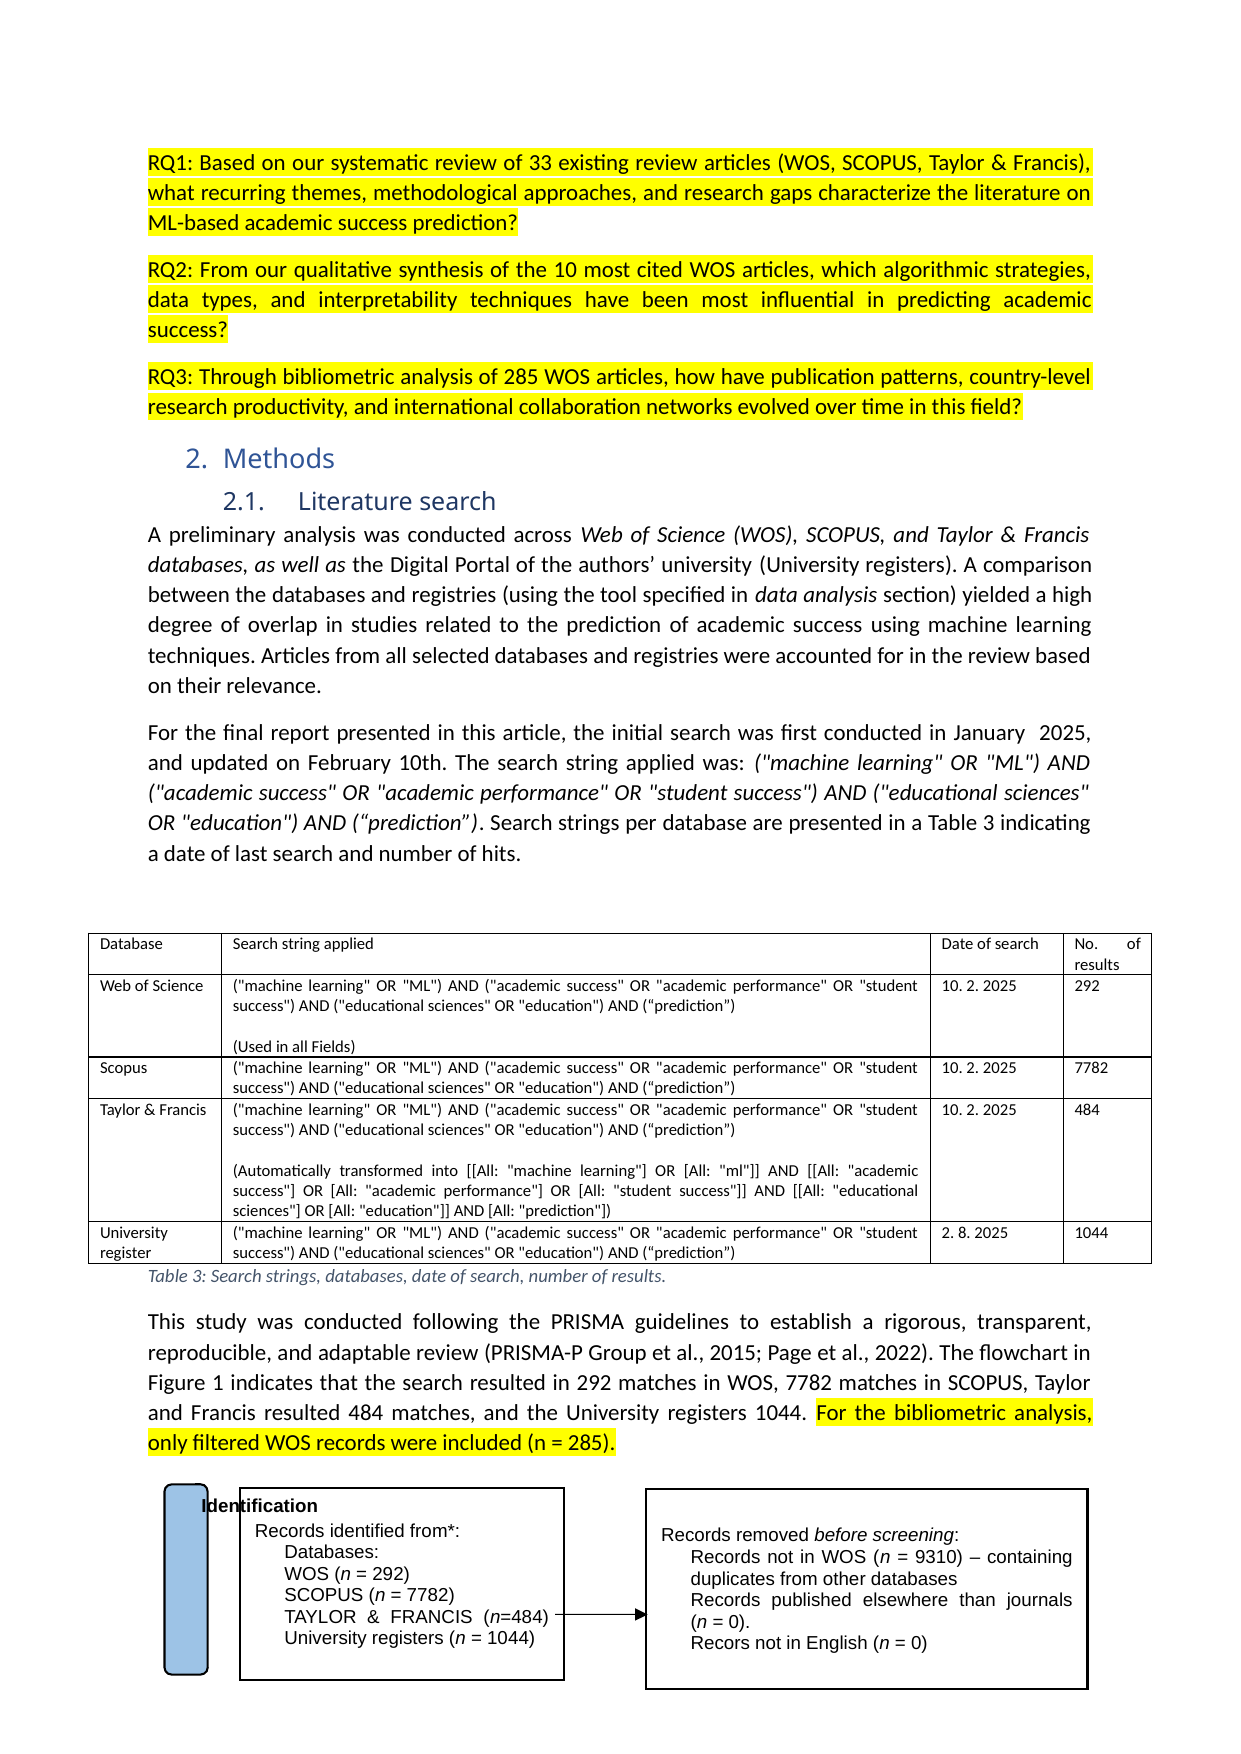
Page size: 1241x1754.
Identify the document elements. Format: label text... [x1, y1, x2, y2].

table_header No. of results [1064, 934, 1151, 974]
table_cell 1044 [1064, 1222, 1151, 1263]
table_cell Scopus [89, 1058, 221, 1098]
table_cell University register [89, 1222, 221, 1263]
text Table 3: Search strings, databases, date of search, number of results. [148, 1264, 1093, 1287]
table_header Database [89, 934, 221, 974]
subtitle Methods [185, 439, 1093, 476]
table_cell Web of Science [89, 975, 221, 1056]
table_cell 10. 2. 2025 [931, 975, 1063, 1056]
subtitle Literature search [223, 483, 1093, 517]
table_cell 484 [1064, 1099, 1151, 1221]
table_cell 7782 [1064, 1058, 1151, 1098]
table_header Date of search [931, 934, 1063, 974]
table_cell ("machine learning" OR "ML") AND ("academic success" OR "academic performance" OR "student success") AND ("educational sciences" OR "education") AND (“prediction”) [222, 1058, 930, 1098]
text RQ1: Based on our systematic review of 33 existing review articles (WOS, SCOPUS, Taylor & Francis), what recurring themes, methodological approaches, and research gaps characterize the literature on ML-based academic success prediction? [148, 206, 1093, 236]
table_cell ("machine learning" OR "ML") AND ("academic success" OR "academic performance" OR "student success") AND ("educational sciences" OR "education") AND (“prediction”) [222, 1222, 930, 1263]
table_cell Taylor & Francis [89, 1099, 221, 1221]
text A preliminary analysis was conducted across Web of Science (WOS), SCOPUS, and Taylor & Francis databases, as well as the Digital Portal of the authors’ university (University registers). A comparison between the databases and registries (using the tool specified in data analysis section) yielded a high degree of overlap in studies related to the prediction of academic success using machine learning techniques. Articles from all selected databases and registries were accounted for in the review based on their relevance. [148, 520, 1093, 699]
text This study was conducted following the PRISMA guidelines to establish a rigorous, transparent, reproducible, and adaptable review (PRISMA-P Group et al., 2015; Page et al., 2022). The flowchart in Figure 1 indicates that the search resulted in 292 matches in WOS, 7782 matches in SCOPUS, Taylor and Francis resulted 484 matches, and the University registers 1044. For the bibliometric analysis, only filtered WOS records were included (n = 285). [148, 1307, 1093, 1456]
table_cell 10. 2. 2025 [931, 1058, 1063, 1098]
text For the final report presented in this article, the initial search was first conducted in January 2025, and updated on February 10th. The search string applied was: ("machine learning" OR "ML") AND ("academic success" OR "academic performance" OR "student success") AND ("educational sciences" OR "education") AND (“prediction”). Search strings per database are presented in a Table 3 indicating a date of last search and number of hits. [148, 718, 1093, 867]
table_cell ("machine learning" OR "ML") AND ("academic success" OR "academic performance" OR "student success") AND ("educational sciences" OR "education") AND (“prediction”) (Automatically transformed into [[All: "machine learning"] OR [All: "ml"]] AND [[All: "academic success"] OR [All: "academic performance"] OR [All: "student success"]] AND [[All: "educational sciences"] OR [All: "education"]] AND [All: "prediction"]) [222, 1099, 930, 1221]
table_cell 2. 8. 2025 [931, 1222, 1063, 1263]
table_header Search string applied [222, 934, 930, 974]
table_cell 292 [1064, 975, 1151, 1056]
text RQ3: Through bibliometric analysis of 285 WOS articles, how have publication patterns, country-level research productivity, and international collaboration networks evolved over time in this field? [148, 390, 1093, 420]
table_cell ("machine learning" OR "ML") AND ("academic success" OR "academic performance" OR "student success") AND ("educational sciences" OR "education") AND (“prediction”) (Used in all Fields) [222, 975, 930, 1056]
text RQ2: From our qualitative synthesis of the 10 most cited WOS articles, which algorithmic strategies, data types, and interpretability techniques have been most influential in predicting academic success? [148, 313, 1093, 343]
table_cell 10. 2. 2025 [931, 1099, 1063, 1221]
